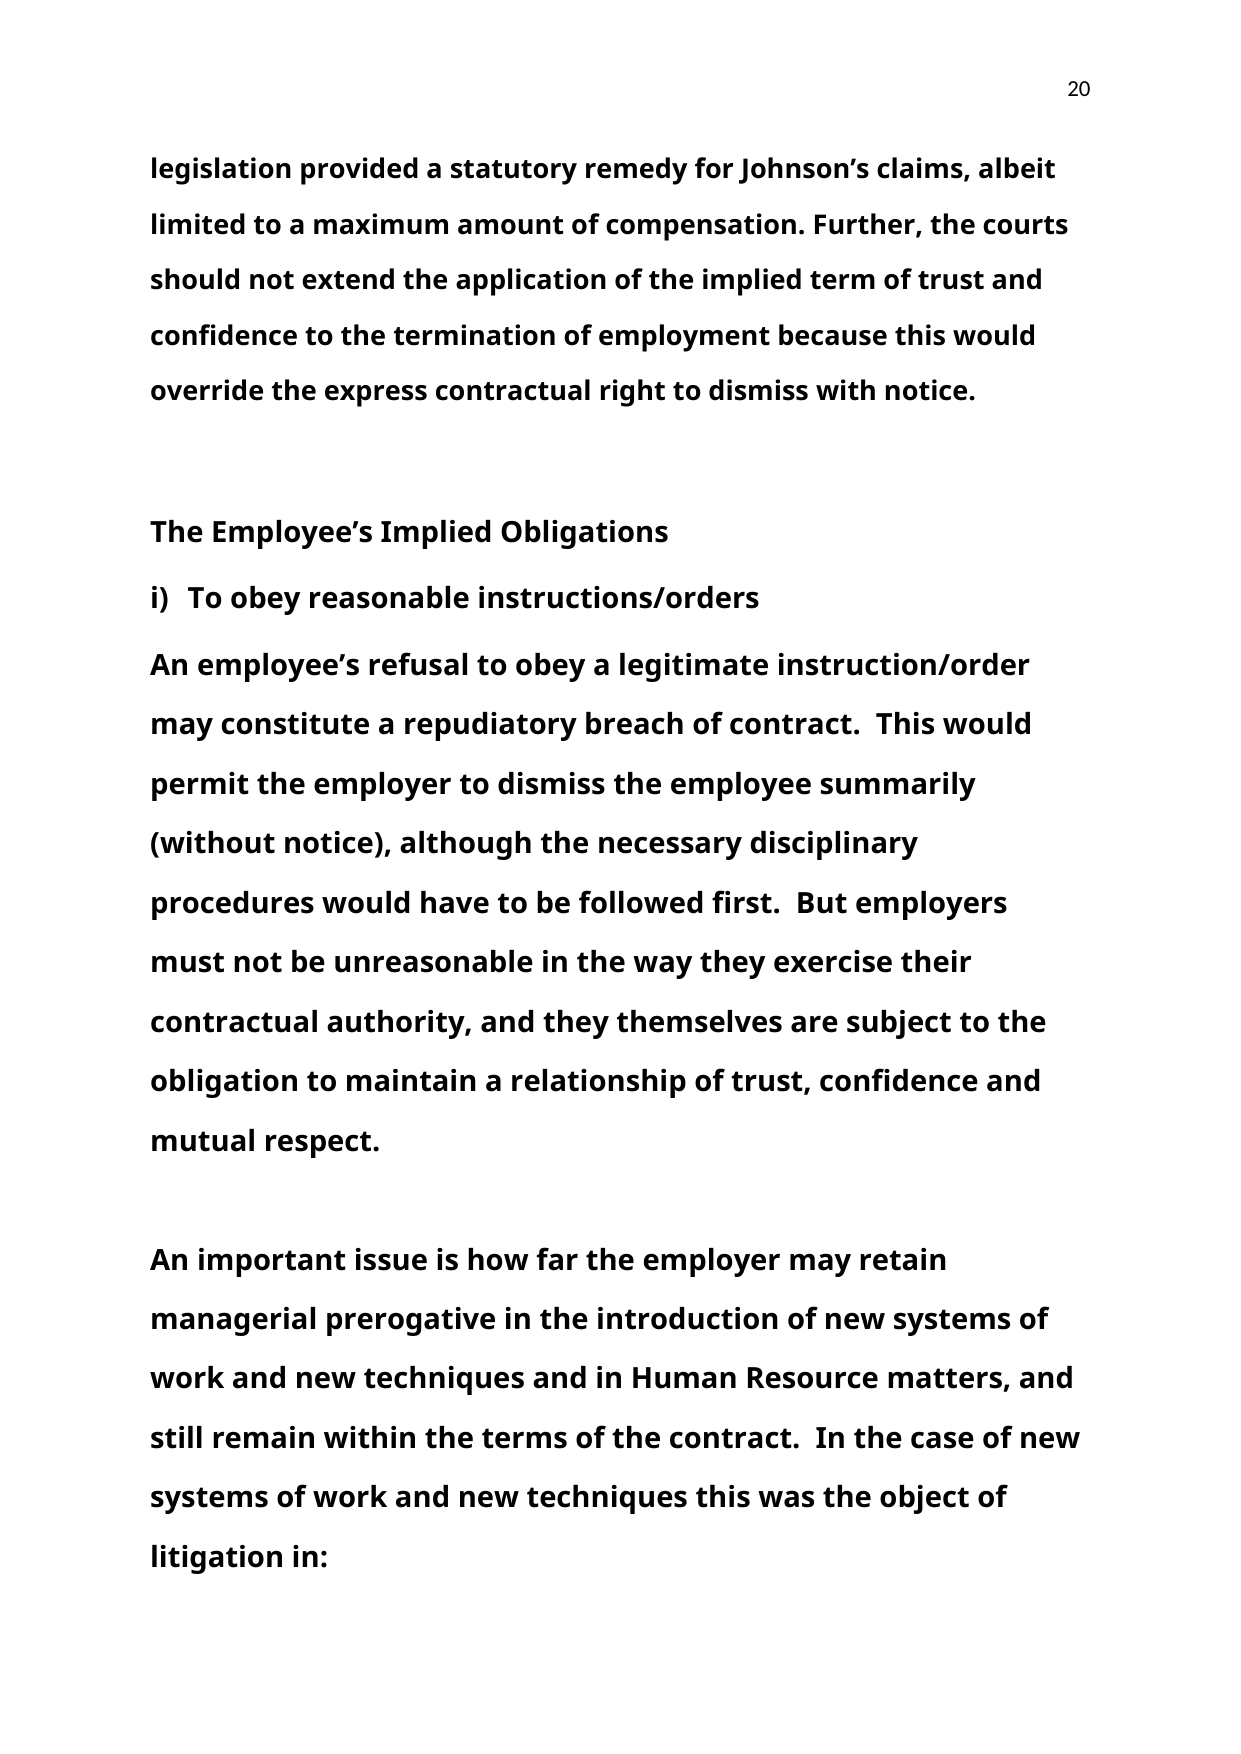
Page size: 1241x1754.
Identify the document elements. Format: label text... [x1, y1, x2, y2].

text An employee’s refusal to obey a legitimate instruction/order may constitute a repudiatory breach of contract. This would permit the employer to dismiss the employee summarily (without notice), although the necessary disciplinary procedures would have to be followed first. But employers must not be unreasonable in the way they exercise their contractual authority, and they themselves are subject to the obligation to maintain a relationship of trust, confidence and mutual respect. [150, 644, 1090, 1159]
text The Employee’s Implied Obligations [150, 511, 1090, 551]
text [150, 150, 1090, 408]
text i) To obey reasonable instructions/orders [150, 577, 1090, 617]
text An important issue is how far the employer may retain managerial prerogative in the introduction of new systems of work and new techniques and in Human Resource matters, and still remain within the terms of the contract. In the case of new systems of work and new techniques this was the object of litigation in: [150, 1239, 1090, 1576]
